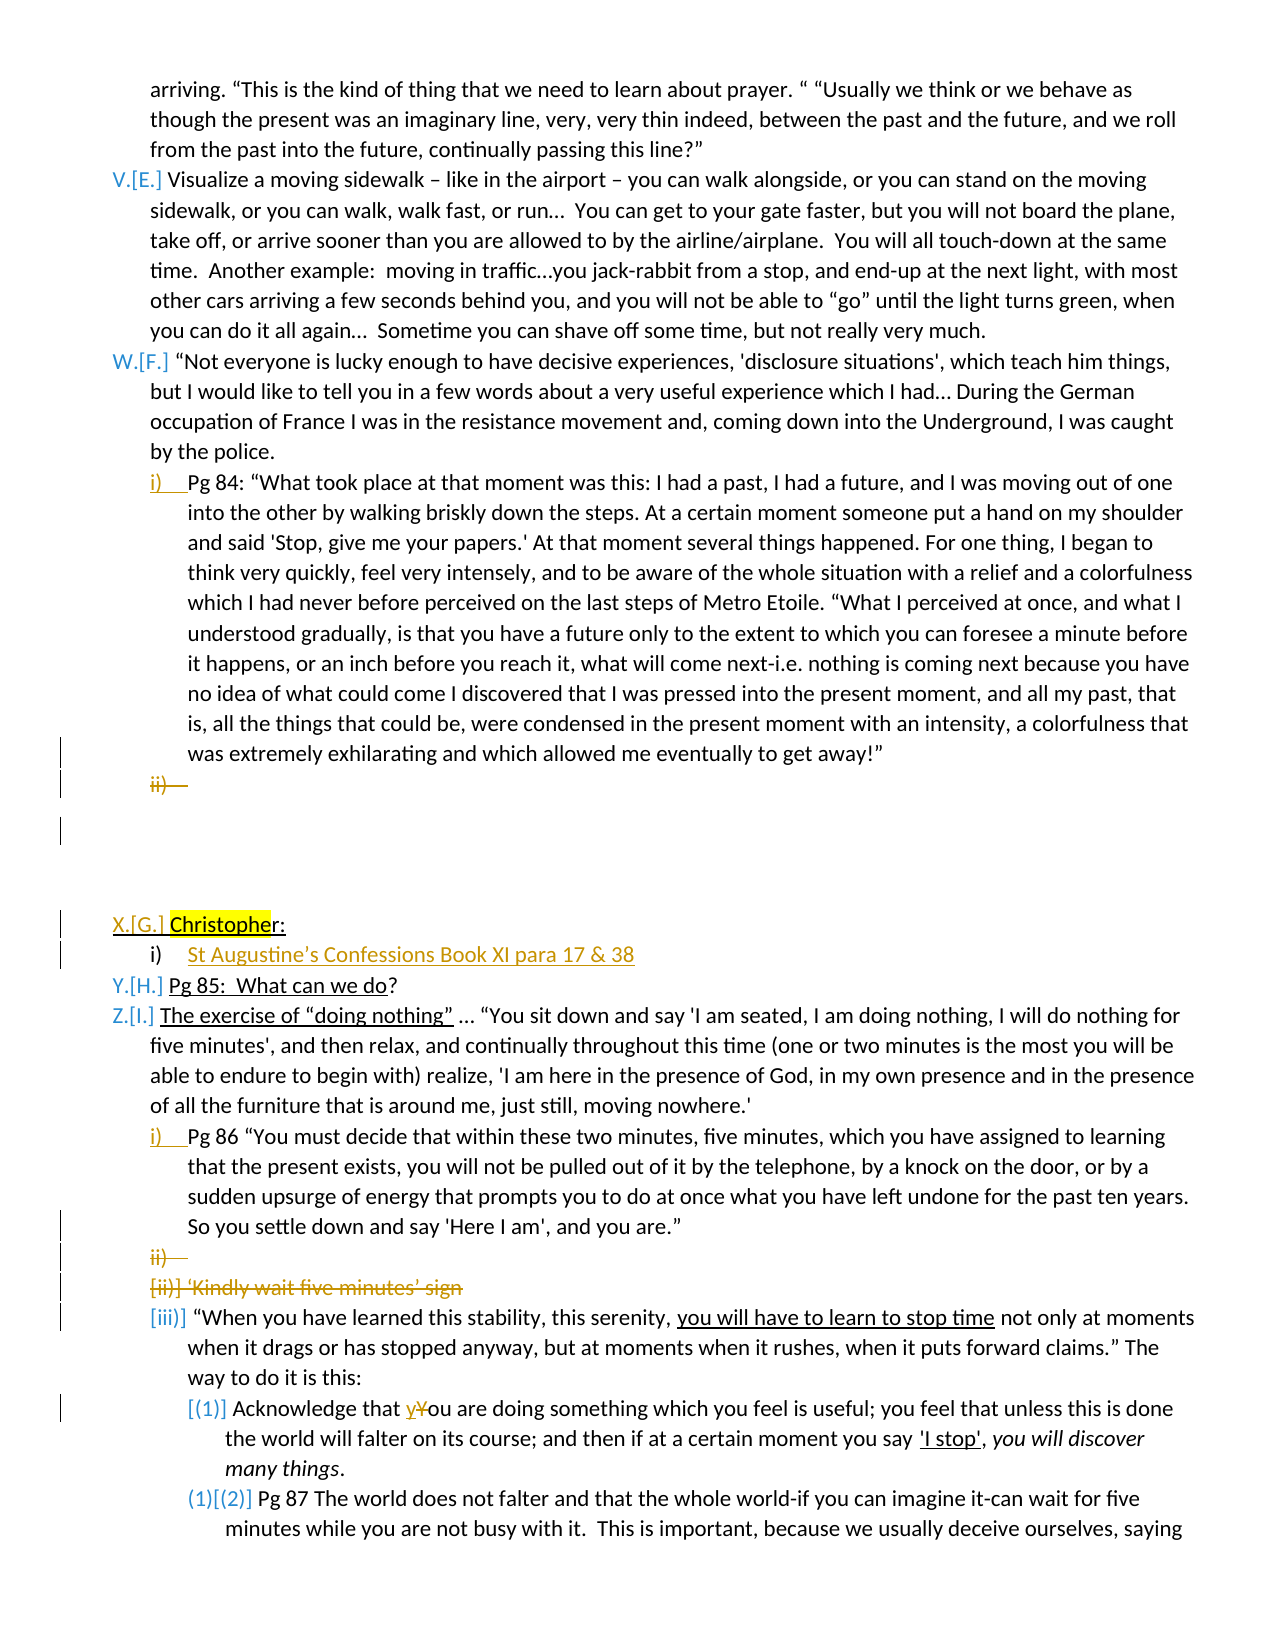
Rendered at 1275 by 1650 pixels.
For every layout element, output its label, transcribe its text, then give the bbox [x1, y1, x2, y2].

list The exercise of “doing nothing” … “You sit down and say 'I am seated, I am doing nothing, I will do nothing for five minutes', and then relax, and continually throughout this time (one or two minutes is the most you will be able to endure to begin with) realize, 'I am here in the presence of God, in my own presence and in the presence of all the furniture that is around me, just still, moving nowhere.' [112, 1001, 1200, 1120]
list “When you have learned this stability, this serenity, you will have to learn to stop time not only at moments when it drags or has stopped anyway, but at moments when it rushes, when it puts forward claims.” The way to do it is this: [150, 1303, 1200, 1392]
list Pg 86 “You must decide that within these two minutes, five minutes, which you have assigned to learning that the present exists, you will not be pulled out of it by the telephone, by a knock on the door, or by a sudden upsurge of energy that prompts you to do at once what you have left undone for the past ten years. So you settle down and say 'Here I am', and you are.” [150, 1122, 1200, 1241]
list Pg 85: What can we do? [112, 971, 1200, 999]
list Acknowledge that ou are doing something which you feel is useful; you feel that unless this is done the world will falter on its course; and then if at a certain moment you say 'I stop', you will discover many things. [187, 1394, 1200, 1482]
list “Not everyone is lucky enough to have decisive experiences, 'disclosure situations', which teach him things, but I would like to tell you in a few words about a very useful experience which I had… During the German occupation of France I was in the resistance movement and, coming down into the Underground, I was caught by the police. [112, 347, 1200, 466]
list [187, 1484, 1200, 1543]
list Christopher: [112, 910, 170, 934]
list Pg 84: “What took place at that moment was this: I had a past, I had a future, and I was moving out of one into the other by walking briskly down the steps. At a certain moment someone put a hand on my shoulder and said 'Stop, give me your papers.' At that moment several things happened. For one thing, I began to think very quickly, feel very intensely, and to be aware of the whole situation with a relief and a colorfulness which I had never before perceived on the last steps of Metro Etoile. “What I perceived at once, and what I understood gradually, is that you have a future only to the extent to which you can foresee a minute before it happens, or an inch before you reach it, what will come next-i.e. nothing is coming next because you have no idea of what could come I discovered that I was pressed into the present moment, and all my past, that is, all the things that could be, were condensed in the present moment with an intensity, a colorfulness that was extremely exhilarating and which allowed me eventually to get away!” [150, 468, 1200, 768]
list Visualize a moving sidewalk – like in the airport – you can walk alongside, or you can stand on the moving sidewalk, or you can walk, walk fast, or run… You can get to your gate faster, but you will not board the plane, take off, or arrive sooner than you are allowed to by the airline/airplane. You will all touch-down at the same time. Another example: moving in traffic…you jack-rabbit from a stop, and end-up at the next light, with most other cars arriving a few seconds behind you, and you will not be able to “go” until the light turns green, when you can do it all again… Sometime you can shave off some time, but not really very much. [112, 166, 1200, 345]
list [112, 75, 1200, 163]
list Christopher: [271, 910, 1200, 938]
